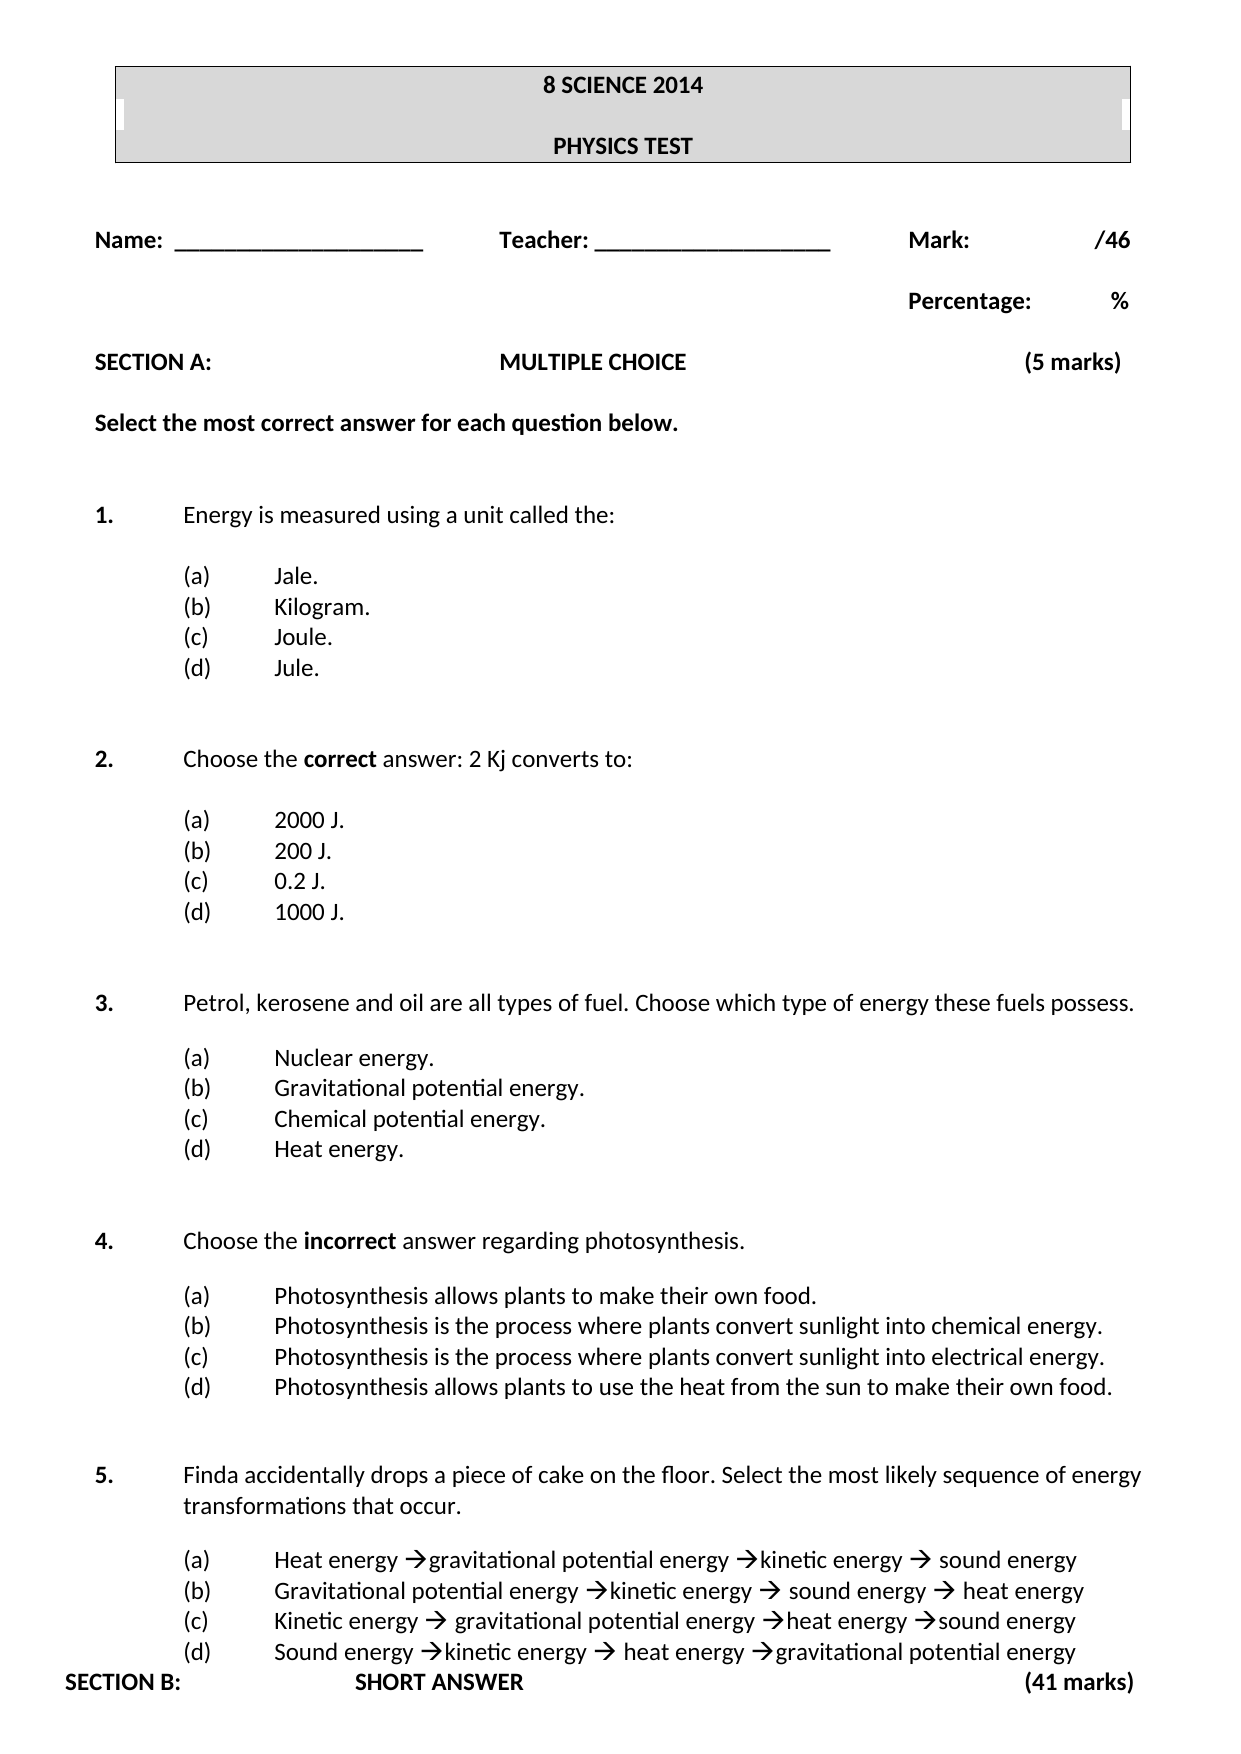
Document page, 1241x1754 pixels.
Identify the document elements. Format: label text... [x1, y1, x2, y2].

text (c) 0.2 J. [94, 865, 1158, 896]
text (d) Heat energy. [94, 1134, 1158, 1164]
text (a) 2000 J. [94, 804, 1158, 835]
text 4. Choose the incorrect answer regarding photosynthesis. [94, 1225, 1158, 1256]
text (c) Joule. [94, 621, 1158, 652]
text (b) Gravitational potential energy. [94, 1073, 1158, 1103]
text (b) 200 J. [94, 835, 1158, 865]
text (a) Nuclear energy. [94, 1042, 1158, 1073]
text (c) Chemical potential energy. [94, 1103, 1158, 1134]
text (b) Gravitational potential energy kinetic energy sound energy heat energy [94, 1575, 1158, 1606]
text (a) Photosynthesis allows plants to make their own food. [94, 1280, 1158, 1310]
subtitle PHYSICS TEST [116, 127, 1130, 162]
text SECTION A: MULTIPLE CHOICE (5 marks) [94, 347, 1158, 377]
text (a) Jale. [94, 560, 1158, 591]
text Percentage: % [94, 286, 1158, 316]
text (d) Sound energy kinetic energy heat energy gravitational potential energy [94, 1636, 1158, 1667]
text 8 SCIENCE 2014 [116, 67, 1130, 99]
text Name: ____________________ Teacher: ___________________ Mark: /46 [94, 224, 1158, 255]
text (b) Photosynthesis is the process where plants convert sunlight into chemical energy. [94, 1310, 1158, 1341]
text (a) Heat energy gravitational potential energy kinetic energy sound energy [94, 1544, 1158, 1575]
text 3. Petrol, kerosene and oil are all types of fuel. Choose which type of energy these fuels possess. [94, 987, 1158, 1018]
text (b) Kilogram. [94, 591, 1158, 621]
text (c) Photosynthesis is the process where plants convert sunlight into electrical energy. [94, 1341, 1158, 1371]
text (c) Kinetic energy gravitational potential energy heat energy sound energy [94, 1606, 1158, 1636]
text Select the most correct answer for each question below. [94, 408, 1158, 438]
text (d) Jule. [0, 652, 1158, 682]
text (d) Photosynthesis allows plants to use the heat from the sun to make their own food. [94, 1371, 1158, 1402]
text 2. Choose the correct answer: 2 Kj converts to: [94, 743, 1158, 774]
text 1. Energy is measured using a unit called the: [94, 499, 1158, 530]
text 5. Finda accidentally drops a piece of cake on the floor. Select the most likely sequence of energy transformations that occur. [94, 1459, 1158, 1520]
text (d) 1000 J. [94, 896, 1158, 926]
text SECTION B: SHORT ANSWER (41 marks) [65, 1667, 1158, 1697]
